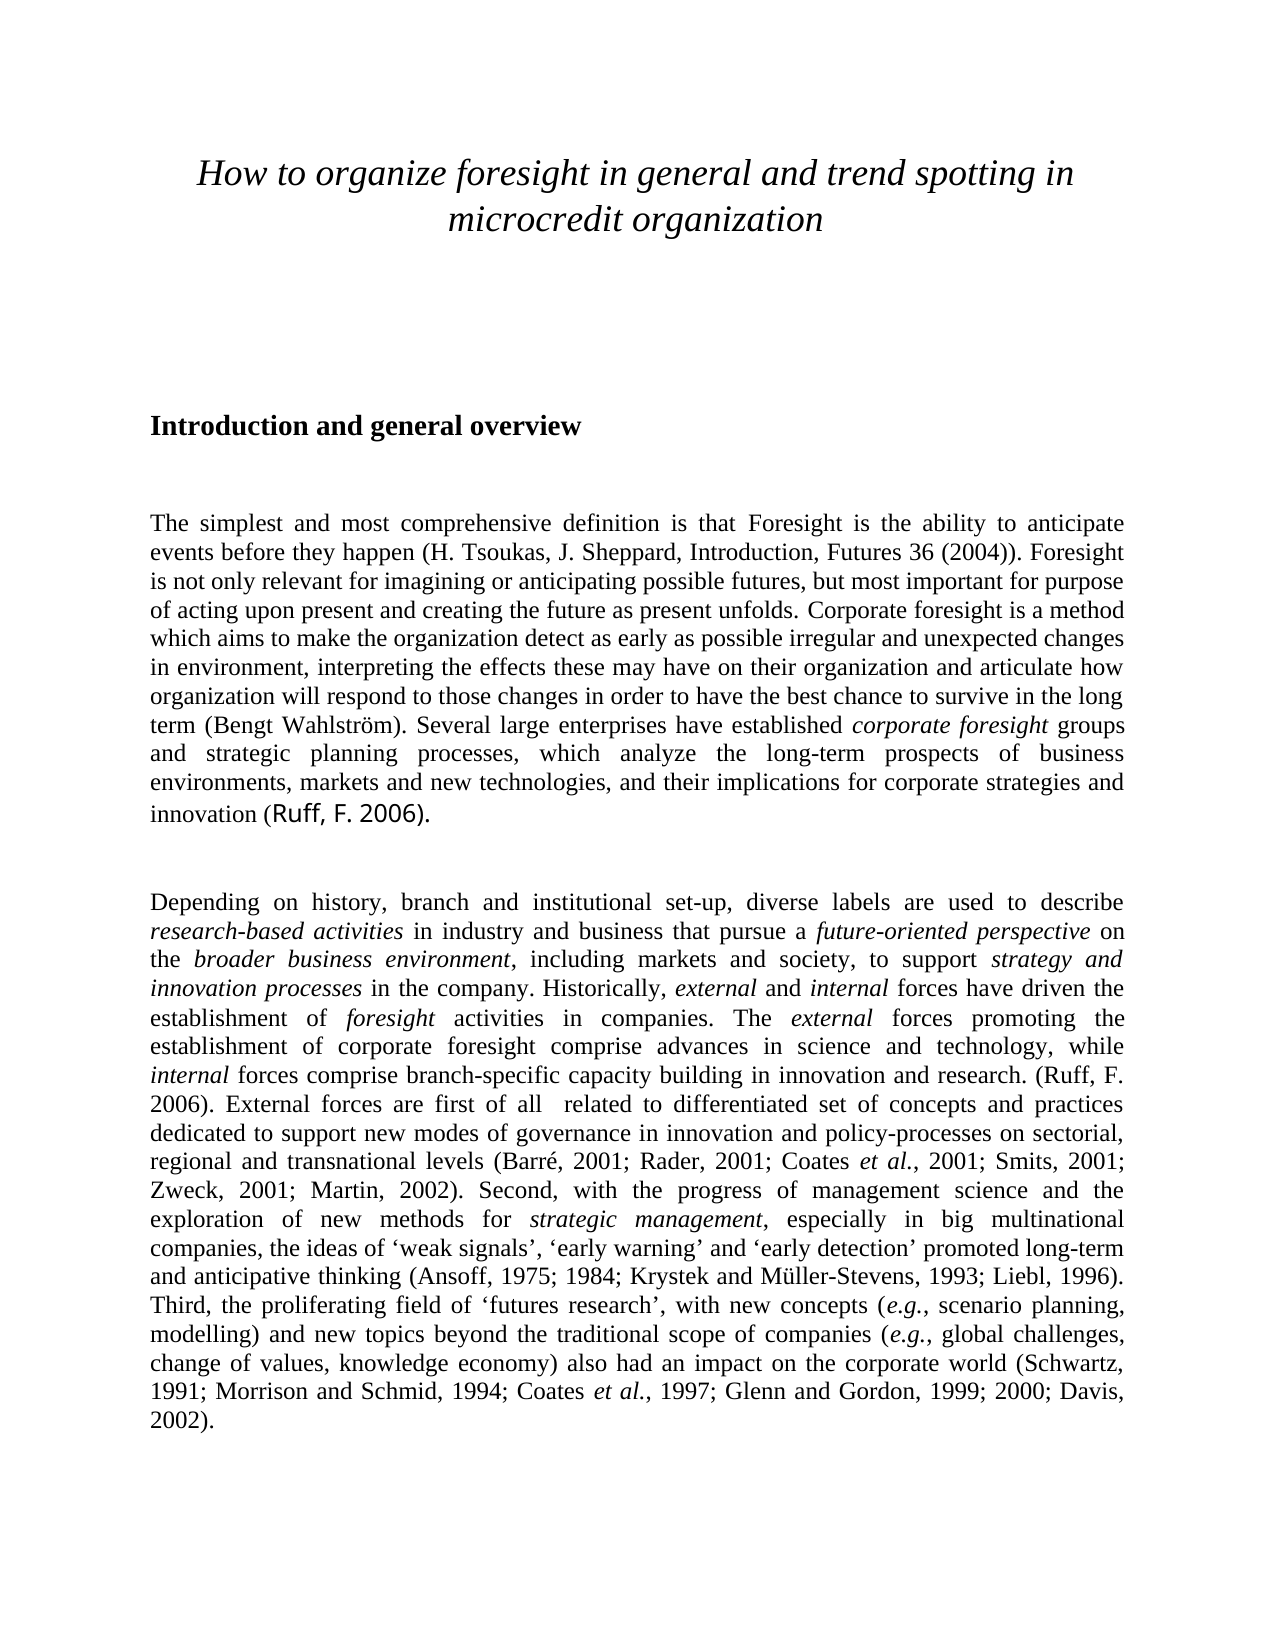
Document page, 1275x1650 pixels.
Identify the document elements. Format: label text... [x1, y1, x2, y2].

text The simplest and most comprehensive definition is that Foresight is the ability to anticipate events before they happen (H. Tsoukas, J. Sheppard, Introduction, Futures 36 (2004)). Foresight is not only relevant for imagining or anticipating possible futures, but most important for purpose of acting upon present and creating the future as present unfolds. Corporate foresight is a method which aims to make the organization detect as early as possible irregular and unexpected changes in environment, interpreting the effects these may have on their organization and articulate how organization will respond to those changes in order to have the best chance to survive in the long term (Bengt Wahlström). Several large enterprises have established corporate foresight groups and strategic planning processes, which analyze the long-term prospects of business environments, markets and new technologies, and their implications for corporate strategies and innovation (Ruff, F. 2006). [150, 508, 1125, 830]
text Depending on history, branch and institutional set-up, diverse labels are used to describe research-based activities in industry and business that pursue a future-oriented perspective on the broader business environment, including markets and society, to support strategy and innovation processes in the company. Historically, external and internal forces have driven the establishment of foresight activities in companies. The external forces promoting the establishment of corporate foresight comprise advances in science and technology, while internal forces comprise branch-specific capacity building in innovation and research. (Ruff, F. 2006). External forces are first of all related to differentiated set of concepts and practices dedicated to support new modes of governance in innovation and policy-processes on sectorial, regional and transnational levels (Barré, 2001; Rader, 2001; Coates et al., 2001; Smits, 2001; Zweck, 2001; Martin, 2002). Second, with the progress of management science and the exploration of new methods for strategic management, especially in big multinational companies, the ideas of ‘weak signals’, ‘early warning’ and ‘early detection’ promoted long-term and anticipative thinking (Ansoff, 1975; 1984; Krystek and Müller-Stevens, 1993; Liebl, 1996). Third, the proliferating field of ‘futures research’, with new concepts (e.g., scenario planning, modelling) and new topics beyond the traditional scope of companies (e.g., global challenges, change of values, knowledge economy) also had an impact on the corporate world (Schwartz, 1991; Morrison and Schmid, 1994; Coates et al., 1997; Glenn and Gordon, 1999; 2000; Davis, 2002). [150, 887, 1125, 1434]
text How to organize foresight in general and trend spotting in microcredit organization [150, 150, 1125, 240]
text Introduction and general overview [150, 408, 1125, 442]
